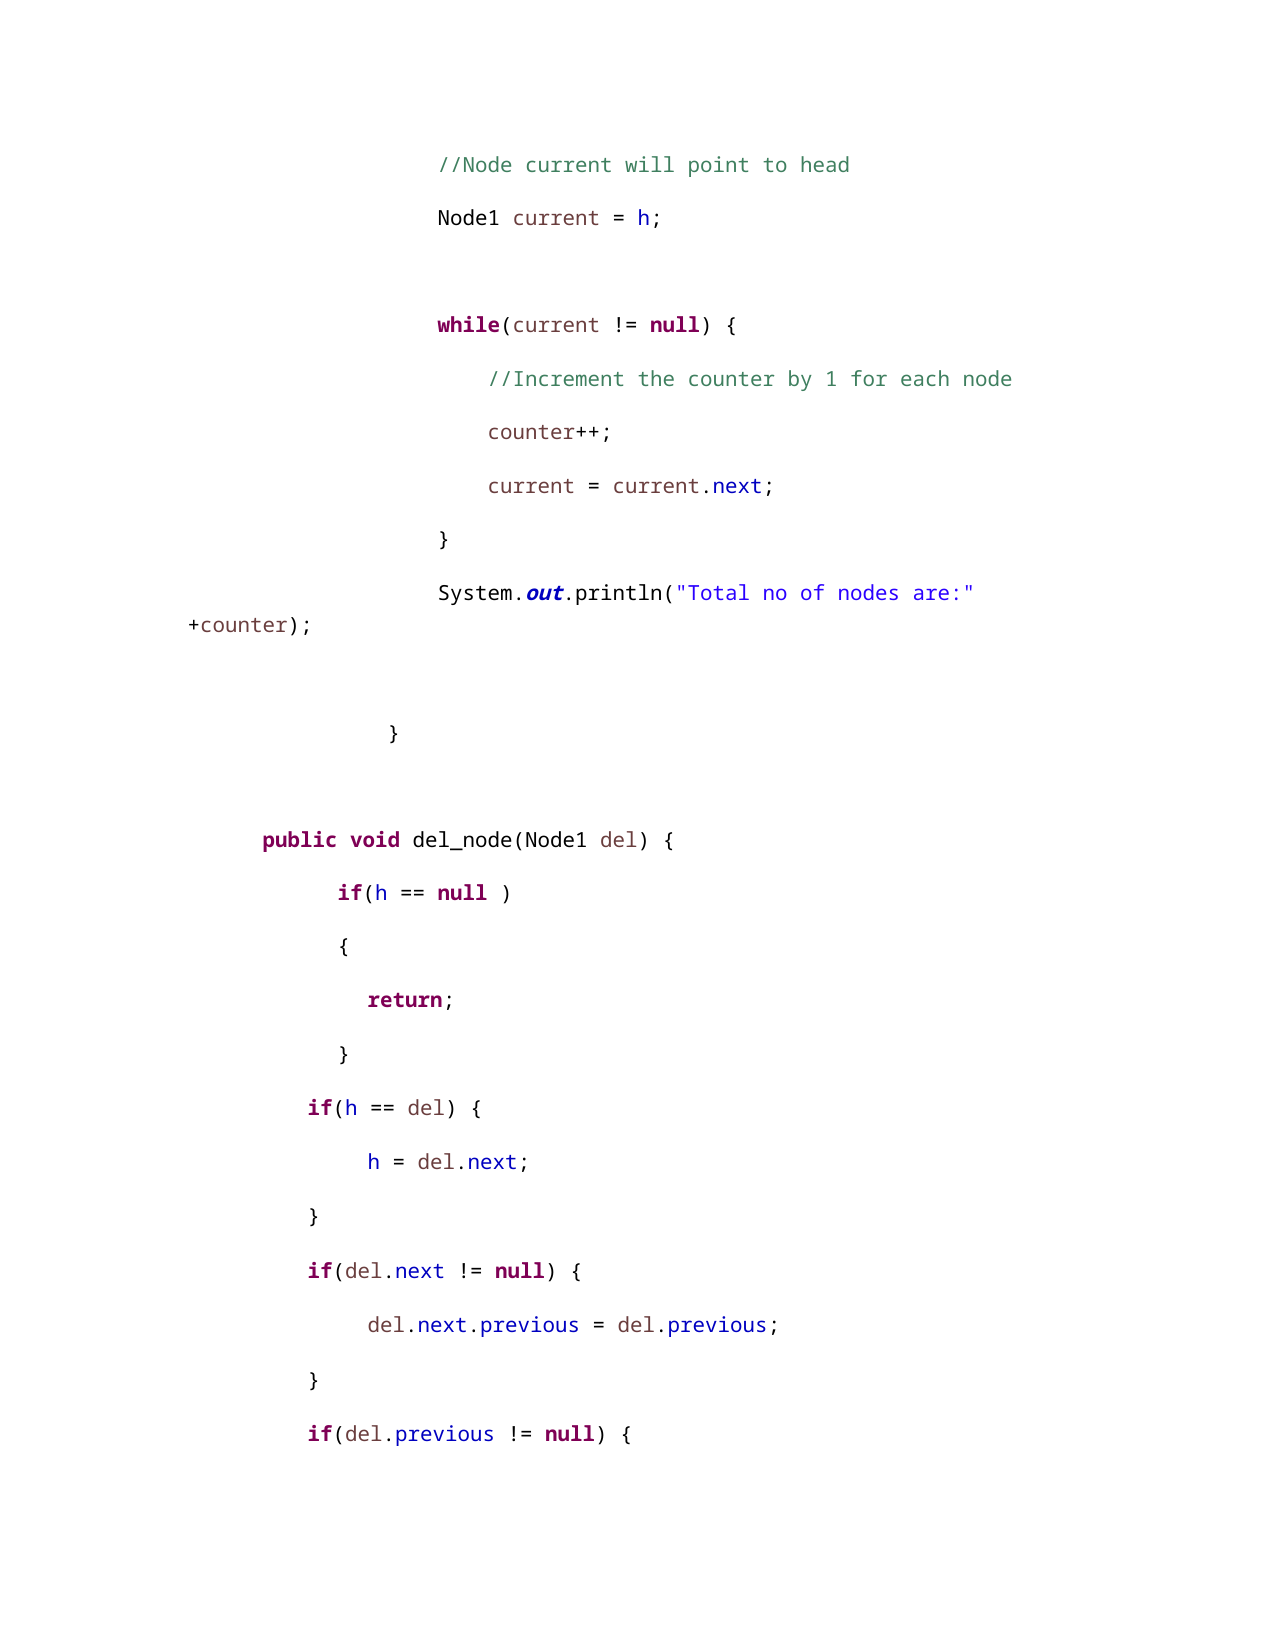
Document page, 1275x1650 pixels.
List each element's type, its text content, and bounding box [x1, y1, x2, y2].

text current = current.next; [187, 471, 1087, 499]
text } [187, 1202, 1087, 1230]
text Node1 current = h; [187, 203, 1087, 232]
text h = del.next; [187, 1147, 1087, 1176]
text counter++; [187, 417, 1087, 446]
text if(h == del) { [187, 1093, 1087, 1121]
text //Increment the counter by 1 for each node [187, 364, 1087, 392]
text while(current != null) { [187, 311, 1087, 339]
text //Node current will point to head [187, 150, 1087, 178]
text public void del_node(Node1 del) { [187, 825, 1087, 853]
text } [187, 524, 1087, 553]
text if(h == null ) [187, 878, 1087, 907]
text del.next.previous = del.previous; [187, 1310, 1087, 1339]
text } [187, 1039, 1087, 1068]
text { [187, 932, 1087, 960]
text } [187, 1365, 1087, 1393]
text if(del.previous != null) { [187, 1419, 1087, 1448]
text return; [187, 985, 1087, 1013]
text } [187, 718, 1087, 746]
text if(del.next != null) { [187, 1256, 1087, 1284]
text System.out.println("Total no of nodes are:" +counter); [187, 578, 1087, 639]
